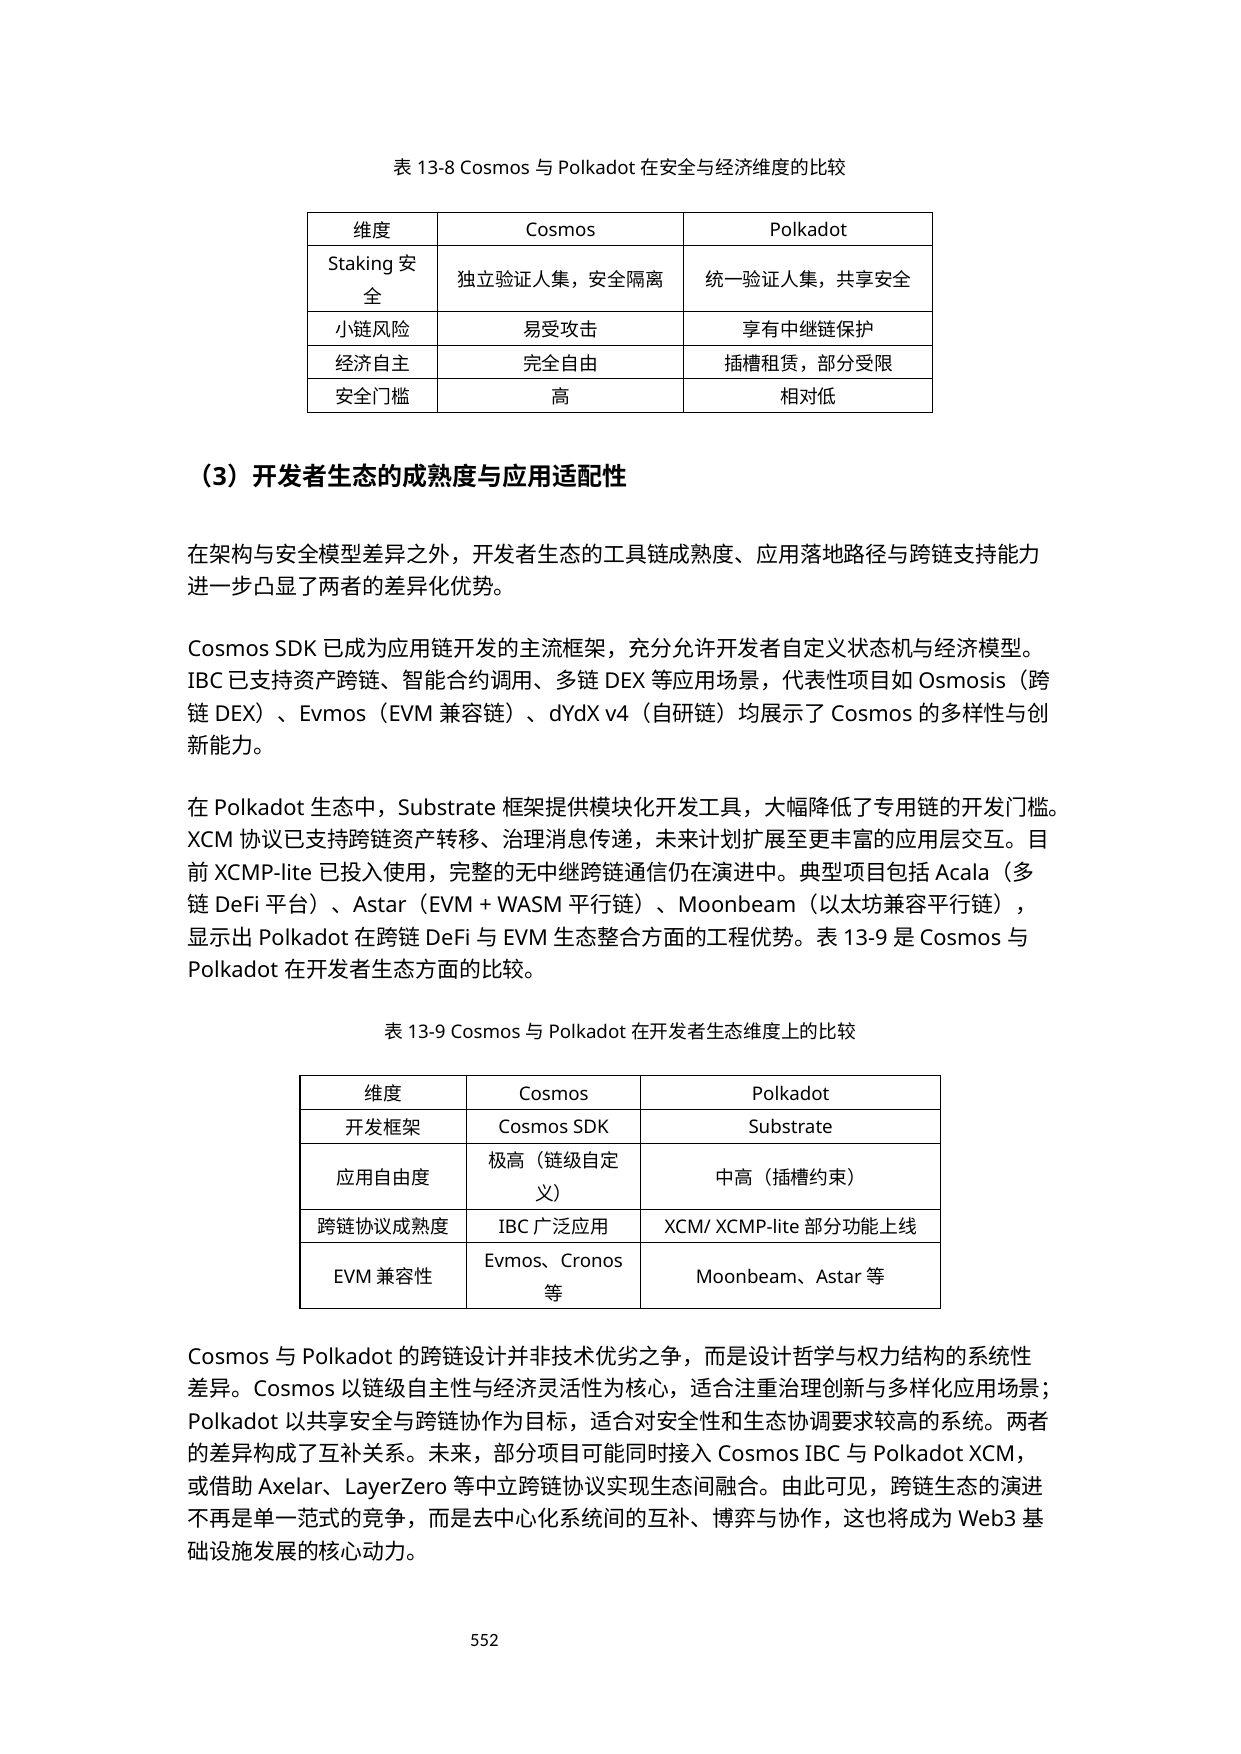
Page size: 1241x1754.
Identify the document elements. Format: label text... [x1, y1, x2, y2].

subtitle （3）开发者生态的成熟度与应用适配性 [187, 442, 1053, 507]
table_cell 统一验证人集，共享安全 [684, 246, 932, 311]
table_cell 中高（插槽约束） [641, 1144, 940, 1208]
table_cell 独立验证人集，安全隔离 [438, 246, 683, 311]
table_cell 安全门槛 [308, 379, 437, 412]
table_cell 经济自主 [308, 346, 437, 378]
table_cell Cosmos SDK [467, 1110, 640, 1142]
table_cell 跨链协议成熟度 [301, 1210, 466, 1242]
text Cosmos SDK 已成为应用链开发的主流框架，充分允许开发者自定义状态机与经济模型。IBC已支持资产跨链、智能合约调用、多链 DEX 等应用场景，代表性项目如 Osmosis（跨链 DEX）、Evmos（EVM 兼容链）、dYdX v4（自研链）均展示了 Cosmos 的多样性与创新能力。 [187, 630, 1053, 760]
table_cell Moonbeam、Astar 等 [641, 1243, 940, 1308]
table_cell IBC 广泛应用 [467, 1210, 640, 1242]
table_cell Staking 安全 [308, 246, 437, 311]
table_cell 应用自由度 [301, 1144, 466, 1208]
text 在架构与安全模型差异之外，开发者生态的工具链成熟度、应用落地路径与跨链支持能力进一步凸显了两者的差异化优势。 [187, 536, 1053, 601]
text 在Polkadot 生态中，Substrate 框架提供模块化开发工具，大幅降低了专用链的开发门槛。XCM 协议已支持跨链资产转移、治理消息传递，未来计划扩展至更丰富的应用层交互。目前 XCMP-lite 已投入使用，完整的无中继跨链通信仍在演进中。典型项目包括 Acala（多链 DeFi 平台）、Astar（EVM + WASM 平行链）、Moonbeam（以太坊兼容平行链），显示出 Polkadot 在跨链 DeFi 与 EVM 生态整合方面的工程优势。表 13-9 是Cosmos 与 Polkadot 在开发者生态方面的比较。 [187, 789, 1053, 984]
table_cell 极高（链级自定义） [467, 1144, 640, 1208]
table_header Cosmos [438, 213, 683, 245]
table_cell 插槽租赁，部分受限 [684, 346, 932, 378]
text 表 13-9 Cosmos 与 Polkadot 在开发者生态维度上的比较 [187, 1014, 1053, 1046]
table_header Polkadot [641, 1076, 940, 1109]
table_cell 完全自由 [438, 346, 683, 378]
table_cell Evmos、Cronos 等 [467, 1243, 640, 1308]
table_cell 高 [438, 379, 683, 412]
table_cell 享有中继链保护 [684, 312, 932, 345]
text Cosmos 与 Polkadot 的跨链设计并非技术优劣之争，而是设计哲学与权力结构的系统性差异。Cosmos 以链级自主性与经济灵活性为核心，适合注重治理创新与多样化应用场景；Polkadot 以共享安全与跨链协作为目标，适合对安全性和生态协调要求较高的系统。两者的差异构成了互补关系。未来，部分项目可能同时接入 Cosmos IBC 与 Polkadot XCM，或借助 Axelar、LayerZero 等中立跨链协议实现生态间融合。由此可见，跨链生态的演进不再是单一范式的竞争，而是去中心化系统间的互补、博弈与协作，这也将成为 Web3 基础设施发展的核心动力。 [187, 1338, 1053, 1566]
table_cell 相对低 [684, 379, 932, 412]
table_cell Substrate [641, 1110, 940, 1142]
text 表 13-8 Cosmos 与 Polkadot 在安全与经济维度的比较 [187, 150, 1053, 182]
table_header 维度 [308, 213, 437, 245]
table_cell 易受攻击 [438, 312, 683, 345]
table_header 维度 [301, 1076, 466, 1109]
table_cell XCM/ XCMP-lite 部分功能上线 [641, 1210, 940, 1242]
table_cell 小链风险 [308, 312, 437, 345]
table_cell EVM 兼容性 [301, 1243, 466, 1308]
table_header Polkadot [684, 213, 932, 245]
table_header Cosmos [467, 1076, 640, 1109]
table_cell 开发框架 [301, 1110, 466, 1142]
